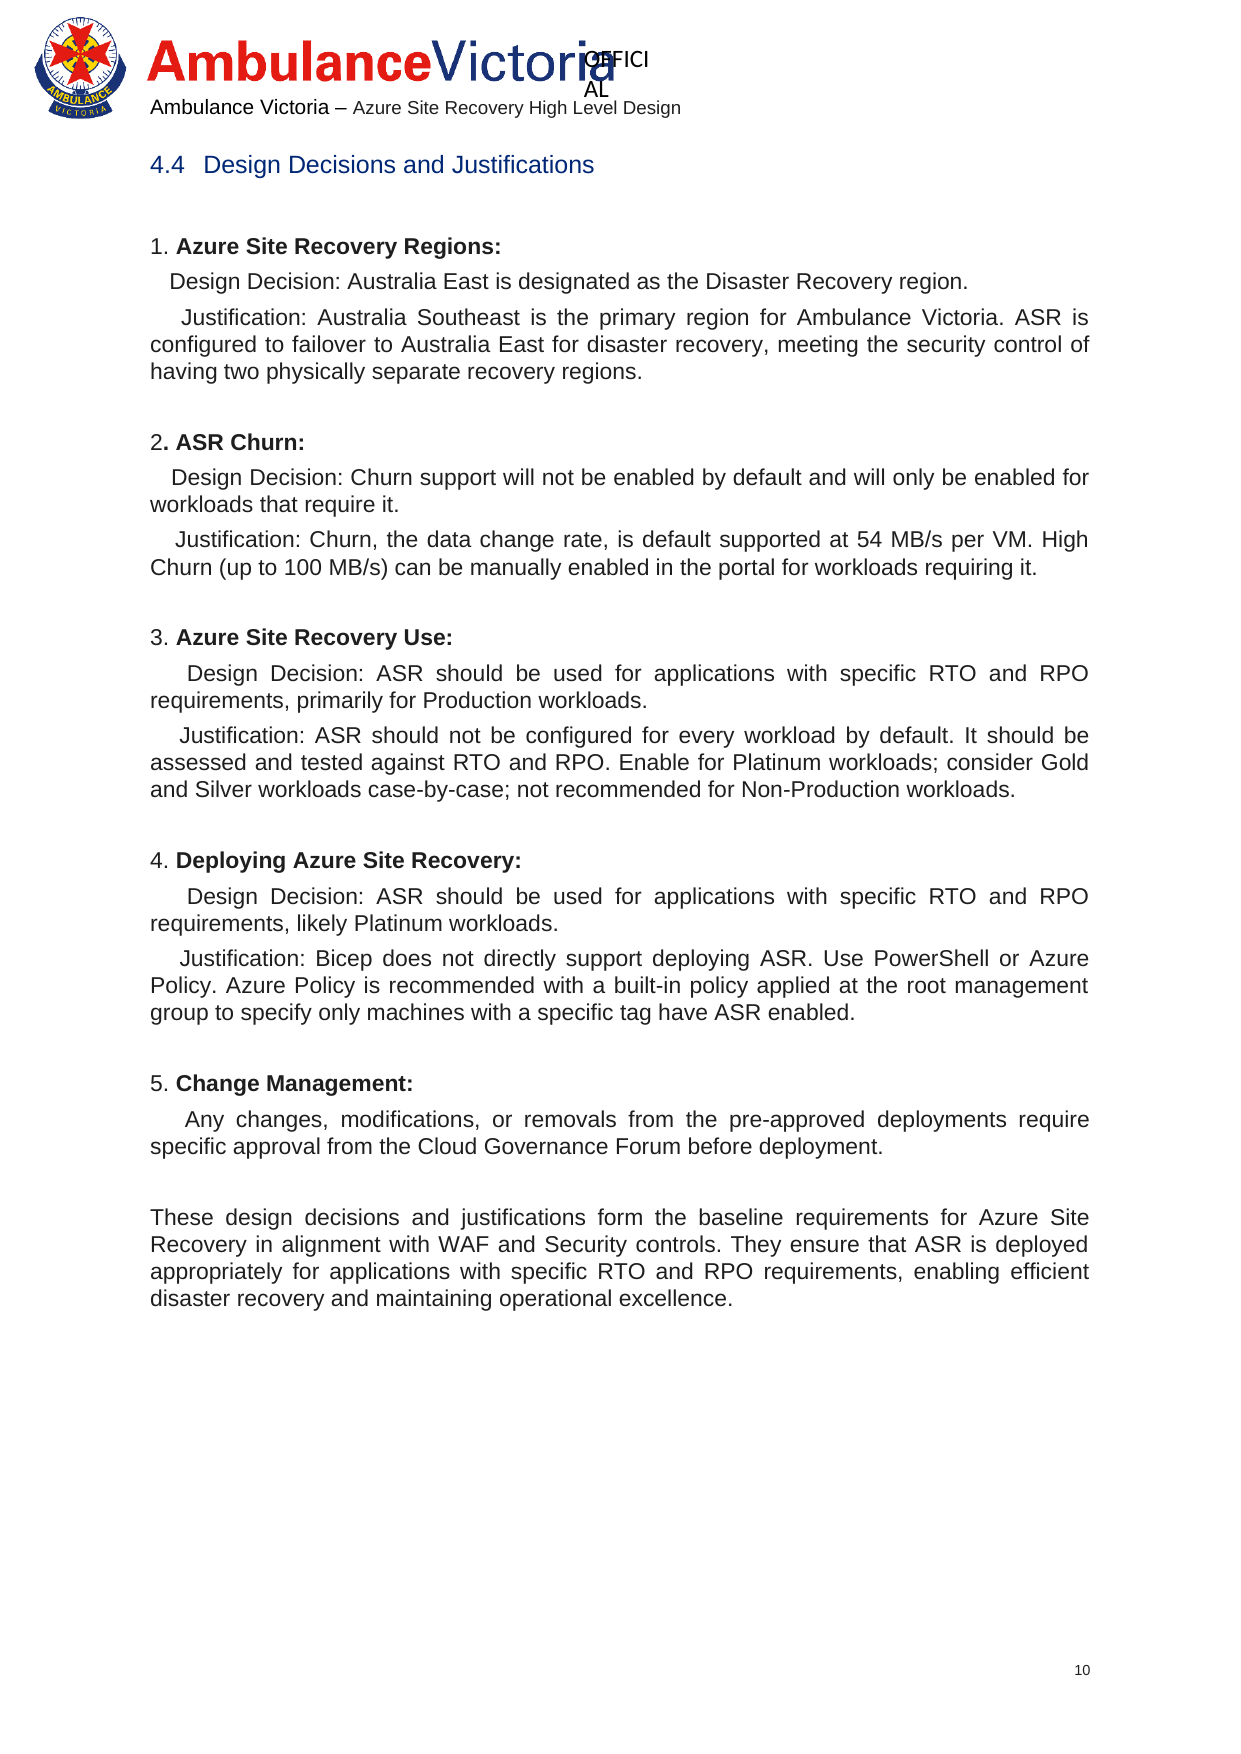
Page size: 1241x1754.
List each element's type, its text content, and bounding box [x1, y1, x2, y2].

text Justification: Churn, the data change rate, is default supported at 54 MB/s per VM. High Churn (up to 100 MB/s) can be manually enabled in the portal for workloads requiring it. [150, 526, 1090, 580]
picture [0, 0, 652, 147]
text Design Decision: ASR should be used for applications with specific RTO and RPO requirements, likely Platinum workloads. [150, 882, 1090, 936]
text Design Decision: Australia East is designated as the Disaster Recovery region. [150, 267, 1090, 294]
text Design Decision: Churn support will not be enabled by default and will only be enabled for workloads that require it. [150, 463, 1090, 517]
text 2. ASR Churn: [150, 428, 1090, 455]
text Any changes, modifications, or removals from the pre-approved deployments require specific approval from the Cloud Governance Forum before deployment. [150, 1105, 1090, 1159]
text Justification: ASR should not be configured for every workload by default. It should be assessed and tested against RTO and RPO. Enable for Platinum workloads; consider Gold and Silver workloads case-by-case; not recommended for Non-Production workloads. [150, 721, 1090, 803]
text 4. Deploying Azure Site Recovery: [150, 846, 1090, 873]
text 5. Change Management: [150, 1069, 1090, 1096]
text Justification: Bicep does not directly support deploying ASR. Use PowerShell or Azure Policy. Azure Policy is recommended with a built-in policy applied at the root management group to specify only machines with a specific tag have ASR enabled. [150, 944, 1090, 1026]
text Design Decision: ASR should be used for applications with specific RTO and RPO requirements, primarily for Production workloads. [150, 659, 1090, 713]
text 1. Azure Site Recovery Regions: [150, 232, 1090, 259]
text 3. Azure Site Recovery Use: [150, 623, 1090, 651]
text Justification: Australia Southeast is the primary region for Ambulance Victoria. ASR is configured to failover to Australia East for disaster recovery, meeting the security control of having two physically separate recovery regions. [150, 303, 1090, 384]
subtitle Design Decisions and Justifications [150, 150, 1090, 179]
text These design decisions and justifications form the baseline requirements for Azure Site Recovery in alignment with WAF and Security controls. They ensure that ASR is deployed appropriately for applications with specific RTO and RPO requirements, enabling efficient disaster recovery and maintaining operational excellence. [150, 1203, 1090, 1311]
